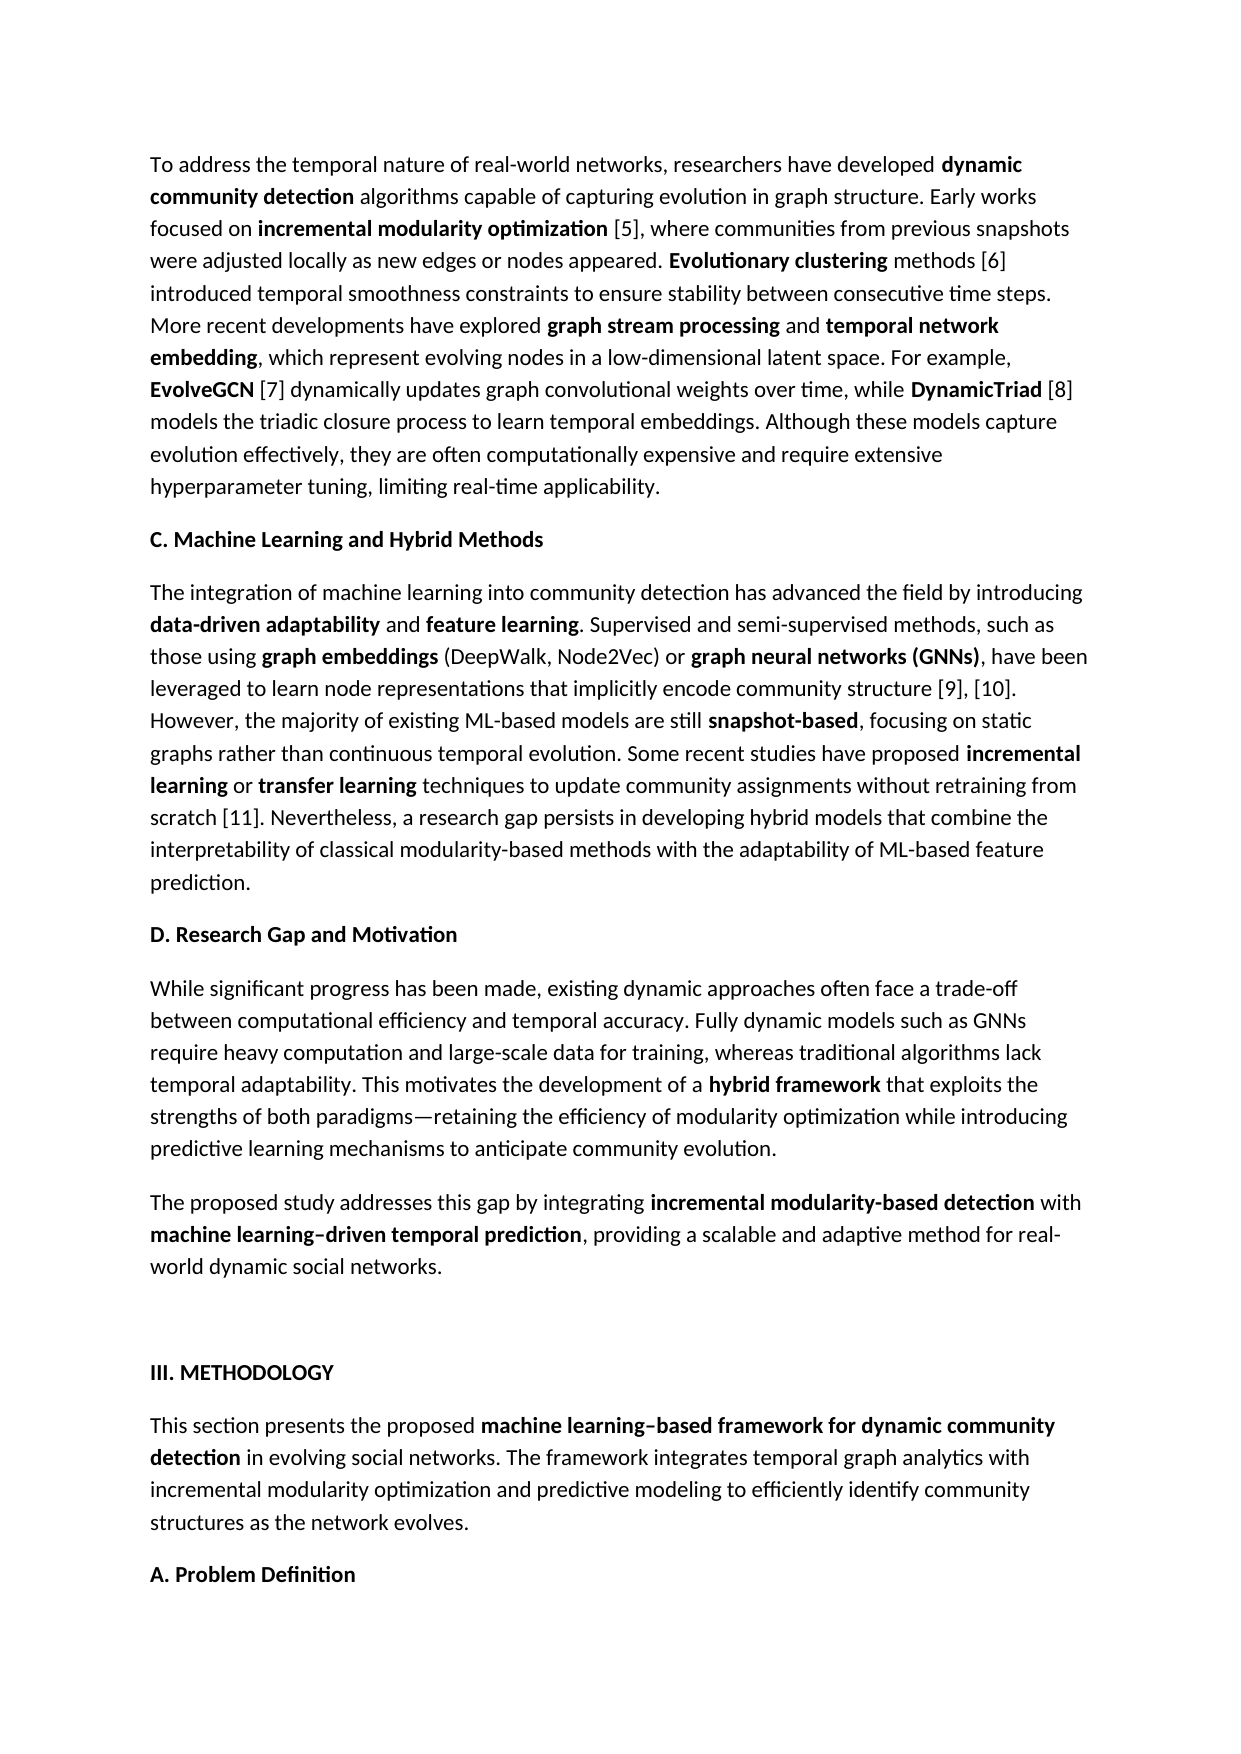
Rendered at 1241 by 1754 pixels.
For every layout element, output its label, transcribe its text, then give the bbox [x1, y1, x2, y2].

text III. METHODOLOGY [150, 1358, 1090, 1386]
text A. Problem Definition [150, 1561, 1090, 1589]
text This section presents the proposed machine learning–based framework for dynamic community detection in evolving social networks. The framework integrates temporal graph analytics with incremental modularity optimization and predictive modeling to efficiently identify community structures as the network evolves. [150, 1411, 1090, 1536]
text D. Research Gap and Motivation [150, 921, 1090, 949]
text C. Machine Learning and Hybrid Methods [150, 525, 1090, 553]
text The integration of machine learning into community detection has advanced the field by introducing data-driven adaptability and feature learning. Supervised and semi-supervised methods, such as those using graph embeddings (DeepWalk, Node2Vec) or graph neural networks (GNNs), have been leveraged to learn node representations that implicitly encode community structure [9], [10]. However, the majority of existing ML-based models are still snapshot-based, focusing on static graphs rather than continuous temporal evolution. Some recent studies have proposed incremental learning or transfer learning techniques to update community assignments without retraining from scratch [11]. Nevertheless, a research gap persists in developing hybrid models that combine the interpretability of classical modularity-based methods with the adaptability of ML-based feature prediction. [150, 578, 1090, 896]
text The proposed study addresses this gap by integrating incremental modularity-based detection with machine learning–driven temporal prediction, providing a scalable and adaptive method for real-world dynamic social networks. [150, 1188, 1090, 1280]
text While significant progress has been made, existing dynamic approaches often face a trade-off between computational efficiency and temporal accuracy. Fully dynamic models such as GNNs require heavy computation and large-scale data for training, whereas traditional algorithms lack temporal adaptability. This motivates the development of a hybrid framework that exploits the strengths of both paradigms—retaining the efficiency of modularity optimization while introducing predictive learning mechanisms to anticipate community evolution. [150, 974, 1090, 1163]
text To address the temporal nature of real-world networks, researchers have developed dynamic community detection algorithms capable of capturing evolution in graph structure. Early works focused on incremental modularity optimization [5], where communities from previous snapshots were adjusted locally as new edges or nodes appeared. Evolutionary clustering methods [6] introduced temporal smoothness constraints to ensure stability between consecutive time steps. More recent developments have explored graph stream processing and temporal network embedding, which represent evolving nodes in a low-dimensional latent space. For example, EvolveGCN [7] dynamically updates graph convolutional weights over time, while DynamicTriad [8] models the triadic closure process to learn temporal embeddings. Although these models capture evolution effectively, they are often computationally expensive and require extensive hyperparameter tuning, limiting real-time applicability. [150, 150, 1090, 500]
